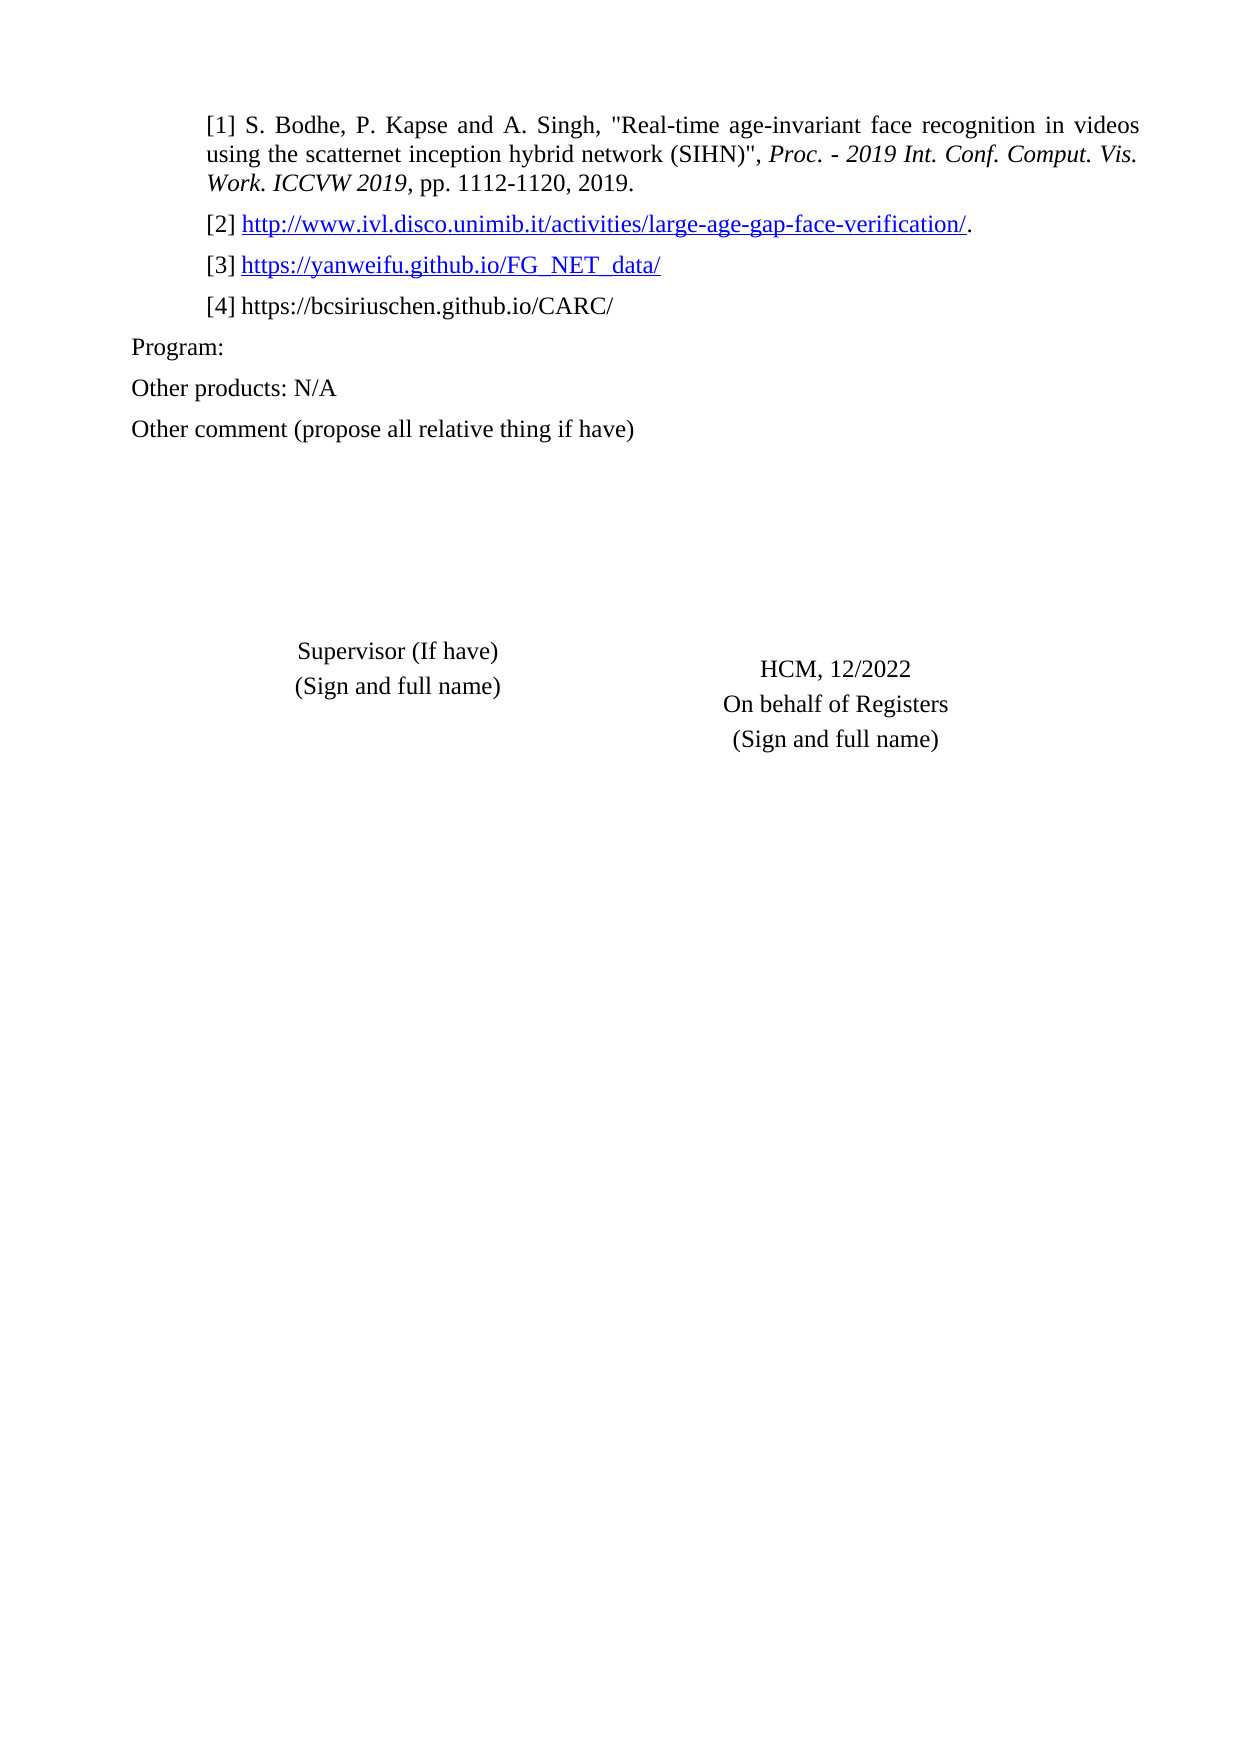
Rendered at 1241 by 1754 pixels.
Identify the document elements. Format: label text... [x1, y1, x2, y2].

subtitle On behalf of Registers [712, 689, 959, 718]
text Other comment (propose all relative thing if have) [131, 414, 1140, 443]
text [2] http://www.ivl.disco.unimib.it/activities/large-age-gap-face-verification/. [206, 209, 1140, 238]
text [3] https://yanweifu.github.io/FG_NET_data/ [206, 250, 1140, 278]
text Other products: N/A [131, 373, 379, 402]
text [4] https://bcsiriuschen.github.io/CARC/ [206, 291, 1140, 319]
text Program: [131, 332, 1140, 361]
text (Sign and full name) [712, 724, 959, 753]
text (Sign and full name) [206, 671, 589, 700]
subtitle Supervisor (If have) [206, 636, 589, 665]
text [1] S. Bodhe, P. Kapse and A. Singh, "Real-time age-invariant face recognition in videos using the scatternet inception hybrid network (SIHN)", Proc. - 2019 Int. Conf. Comput. Vis. Work. ICCVW 2019, pp. 1112-1120, 2019. [206, 110, 1140, 197]
text HCM, 12/2022 [712, 654, 959, 683]
